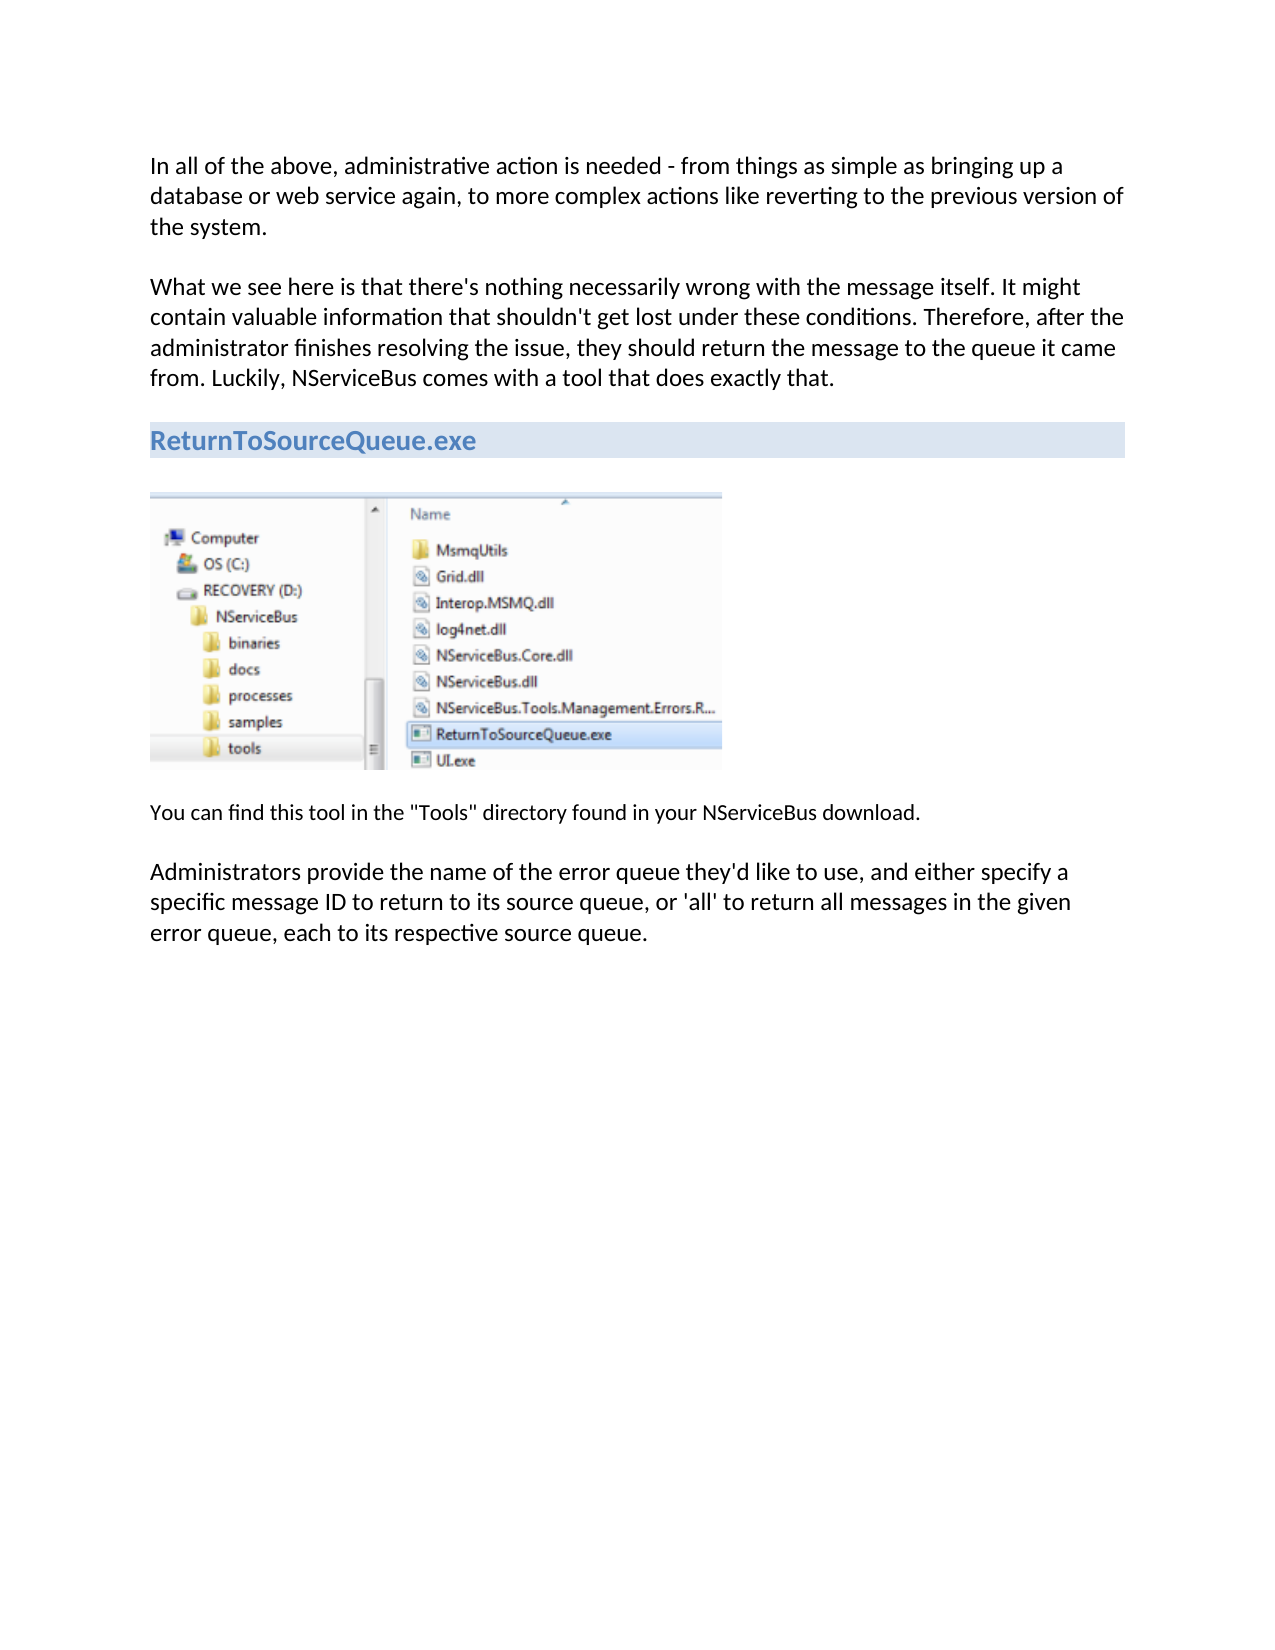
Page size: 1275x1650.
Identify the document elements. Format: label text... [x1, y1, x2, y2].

text Administrators provide the name of the error queue they'd like to use, and either specify a specific message ID to return to its source queue, or 'all' to return all messages in the given error queue, each to its respective source queue. [150, 856, 1125, 947]
picture [150, 492, 723, 770]
text In all of the above, administrative action is needed - from things as simple as bringing up a database or web service again, to more complex actions like reverting to the previous version of the system. [150, 150, 1125, 242]
text What we see here is that there's nothing necessarily wrong with the message itself. It might contain valuable information that shouldn't get lost under these conditions. Therefore, after the administrator finishes resolving the issue, they should return the message to the queue it came from. Luckily, NServiceBus comes with a tool that does exactly that. [150, 271, 1125, 393]
subtitle ReturnToSourceQueue.exe [150, 422, 1125, 458]
text You can find this tool in the "Tools" directory found in your NServiceBus download. [150, 798, 1125, 827]
